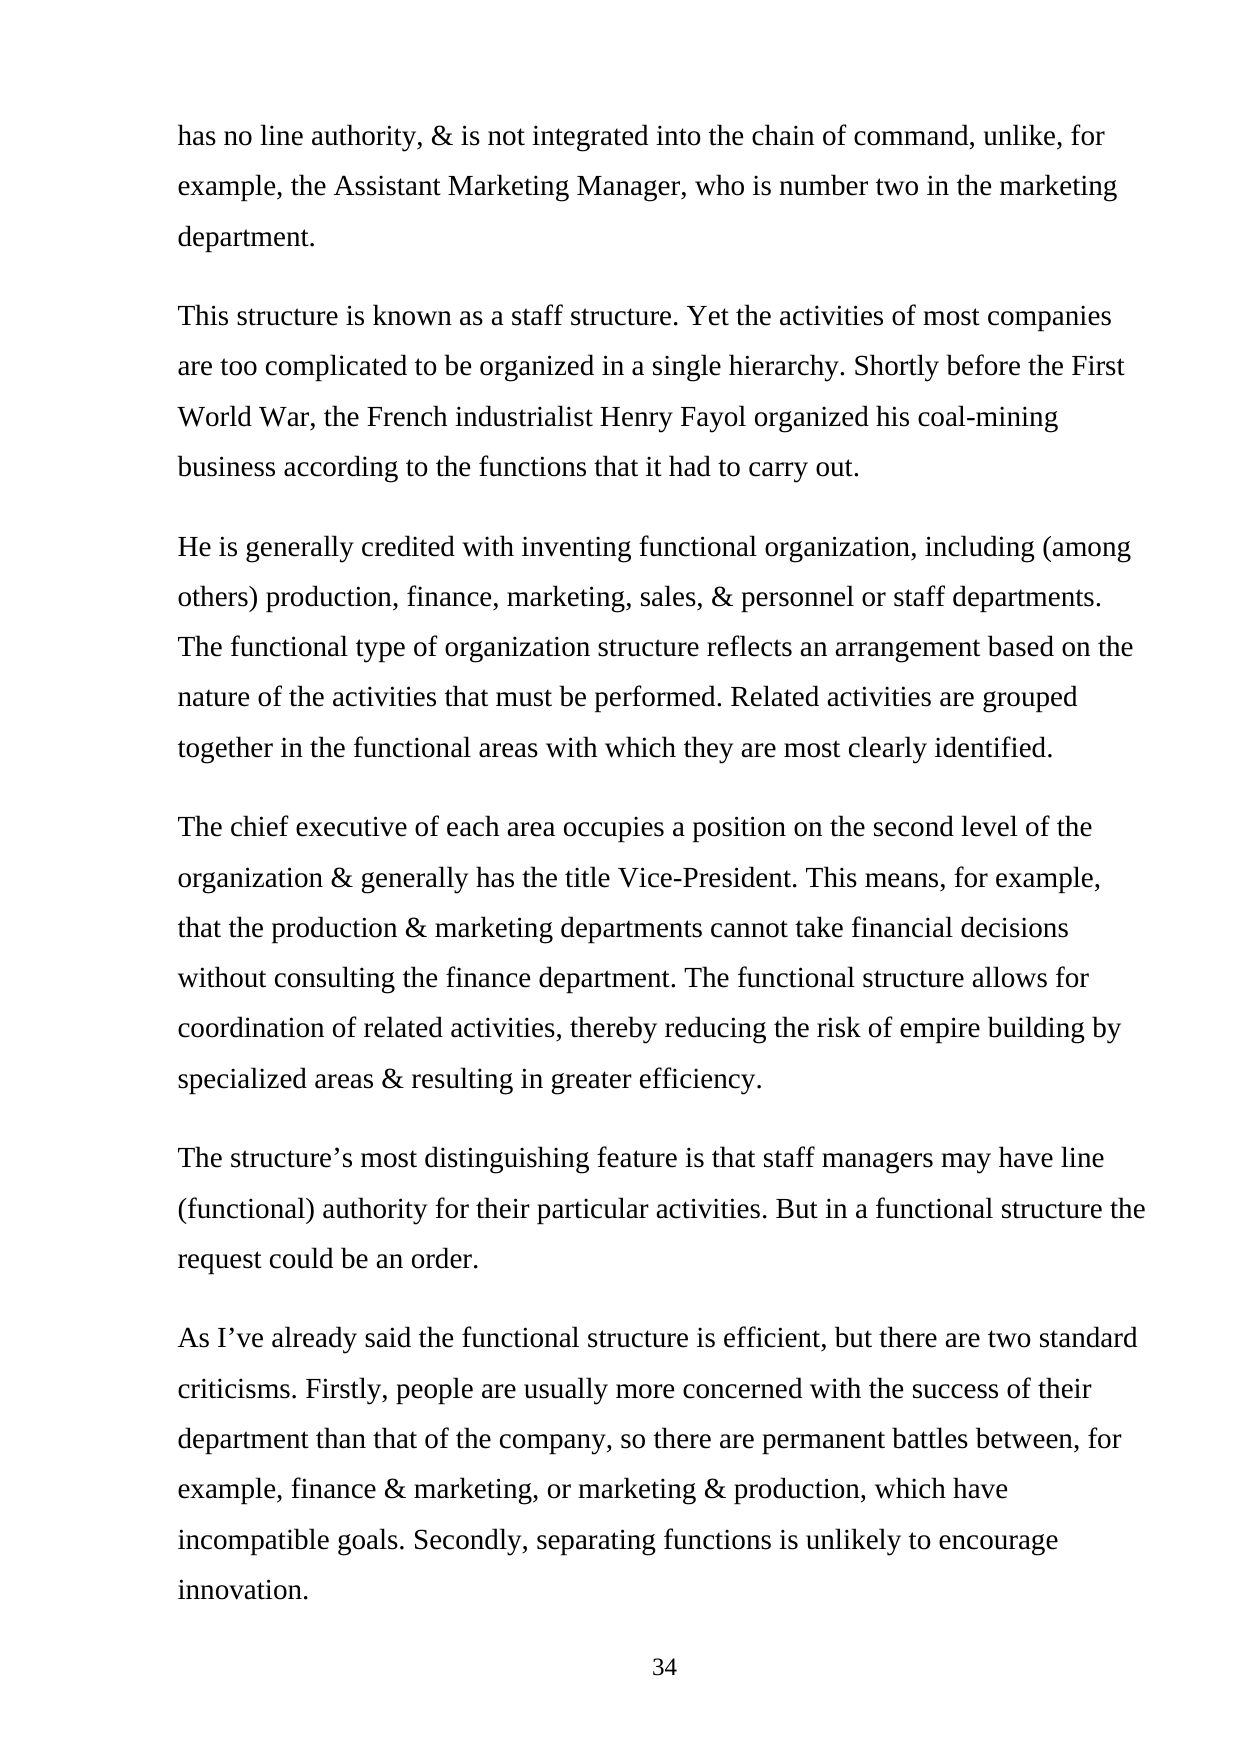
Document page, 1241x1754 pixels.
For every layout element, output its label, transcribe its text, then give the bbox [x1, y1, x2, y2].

text The chief executive of each area occupies a position on the second level of the organization & generally has the title Vice-President. This means, for example, that the production & marketing departments cannot take financial decisions without consulting the finance department. The functional structure allows for coordination of related activities, thereby reducing the risk of empire building by specialized areas & resulting in greater efficiency. [177, 809, 1152, 1094]
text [177, 118, 1152, 252]
text The structure’s most distinguishing feature is that staff managers may have line (functional) authority for their particular activities. But in a functional structure the request could be an order. [177, 1140, 1152, 1274]
text This structure is known as a staff structure. Yet the activities of most companies are too complicated to be organized in a single hierarchy. Shortly before the First World War, the French industrialist Henry Fayol organized his coal-mining business according to the functions that it had to carry out. [177, 298, 1152, 483]
text As I’ve already said the functional structure is efficient, but there are two standard criticisms. Firstly, people are usually more concerned with the success of their department than that of the company, so there are permanent battles between, for example, finance & marketing, or marketing & production, which have incompatible goals. Secondly, separating functions is unlikely to encourage innovation. [177, 1321, 1152, 1606]
text He is generally credited with inventing functional organization, including (among others) production, finance, marketing, sales, & personnel or staff departments. The functional type of organization structure reflects an arrangement based on the nature of the activities that must be performed. Related activities are grouped together in the functional areas with which they are most clearly identified. [177, 529, 1152, 763]
